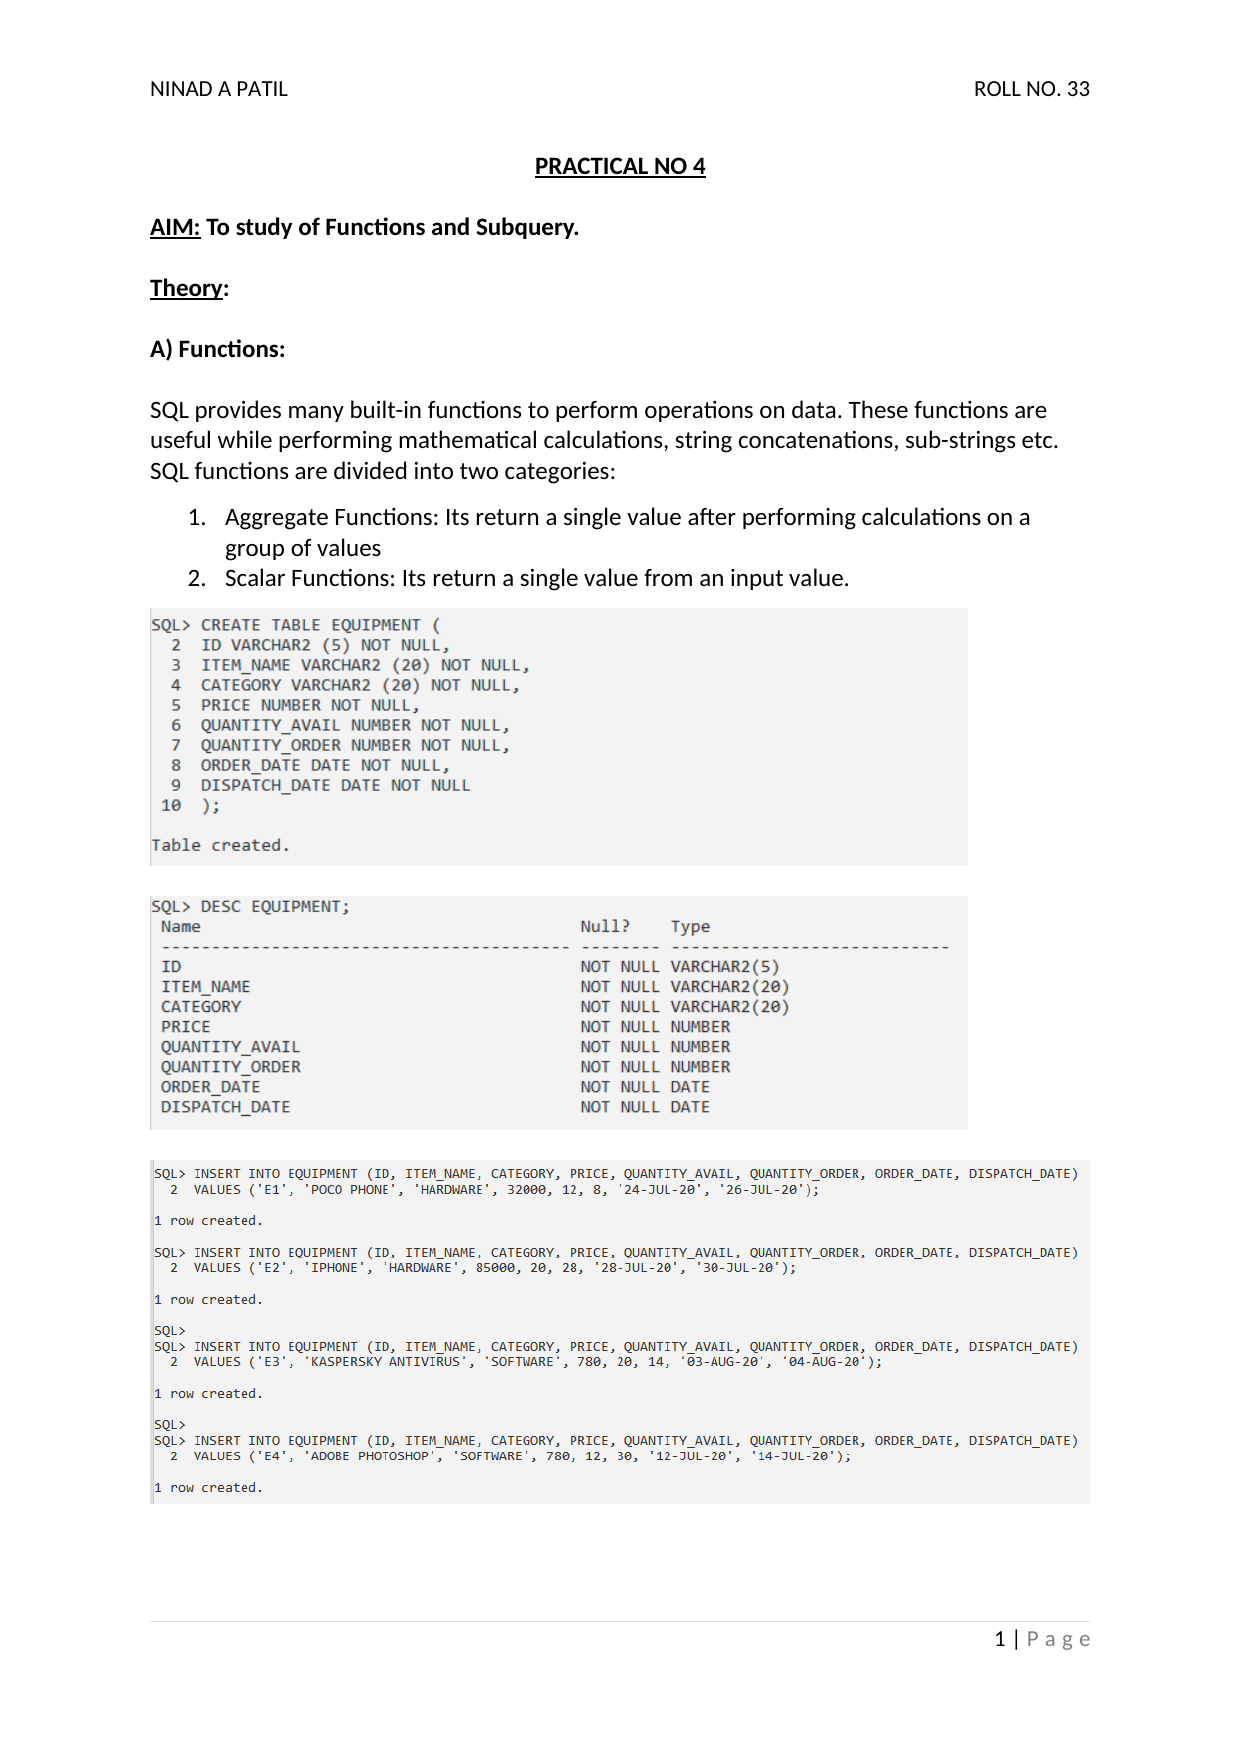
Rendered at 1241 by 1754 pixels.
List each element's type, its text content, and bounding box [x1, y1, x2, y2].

picture [150, 896, 968, 1130]
picture [150, 608, 969, 866]
text SQL provides many built-in functions to perform operations on data. These functions are useful while performing mathematical calculations, string concatenations, sub-strings etc. SQL functions are divided into two categories: [150, 394, 1090, 486]
list Scalar Functions: Its return a single value from an input value. [187, 562, 1090, 593]
text AIM: To study of Functions and Subquery. [150, 211, 1090, 242]
text Theory: [150, 272, 1090, 303]
text A) Functions: [150, 333, 1090, 364]
list Aggregate Functions: Its return a single value after performing calculations on a group of values [187, 501, 1090, 562]
text PRACTICAL NO 4 [150, 150, 1090, 181]
picture [150, 1160, 1091, 1504]
